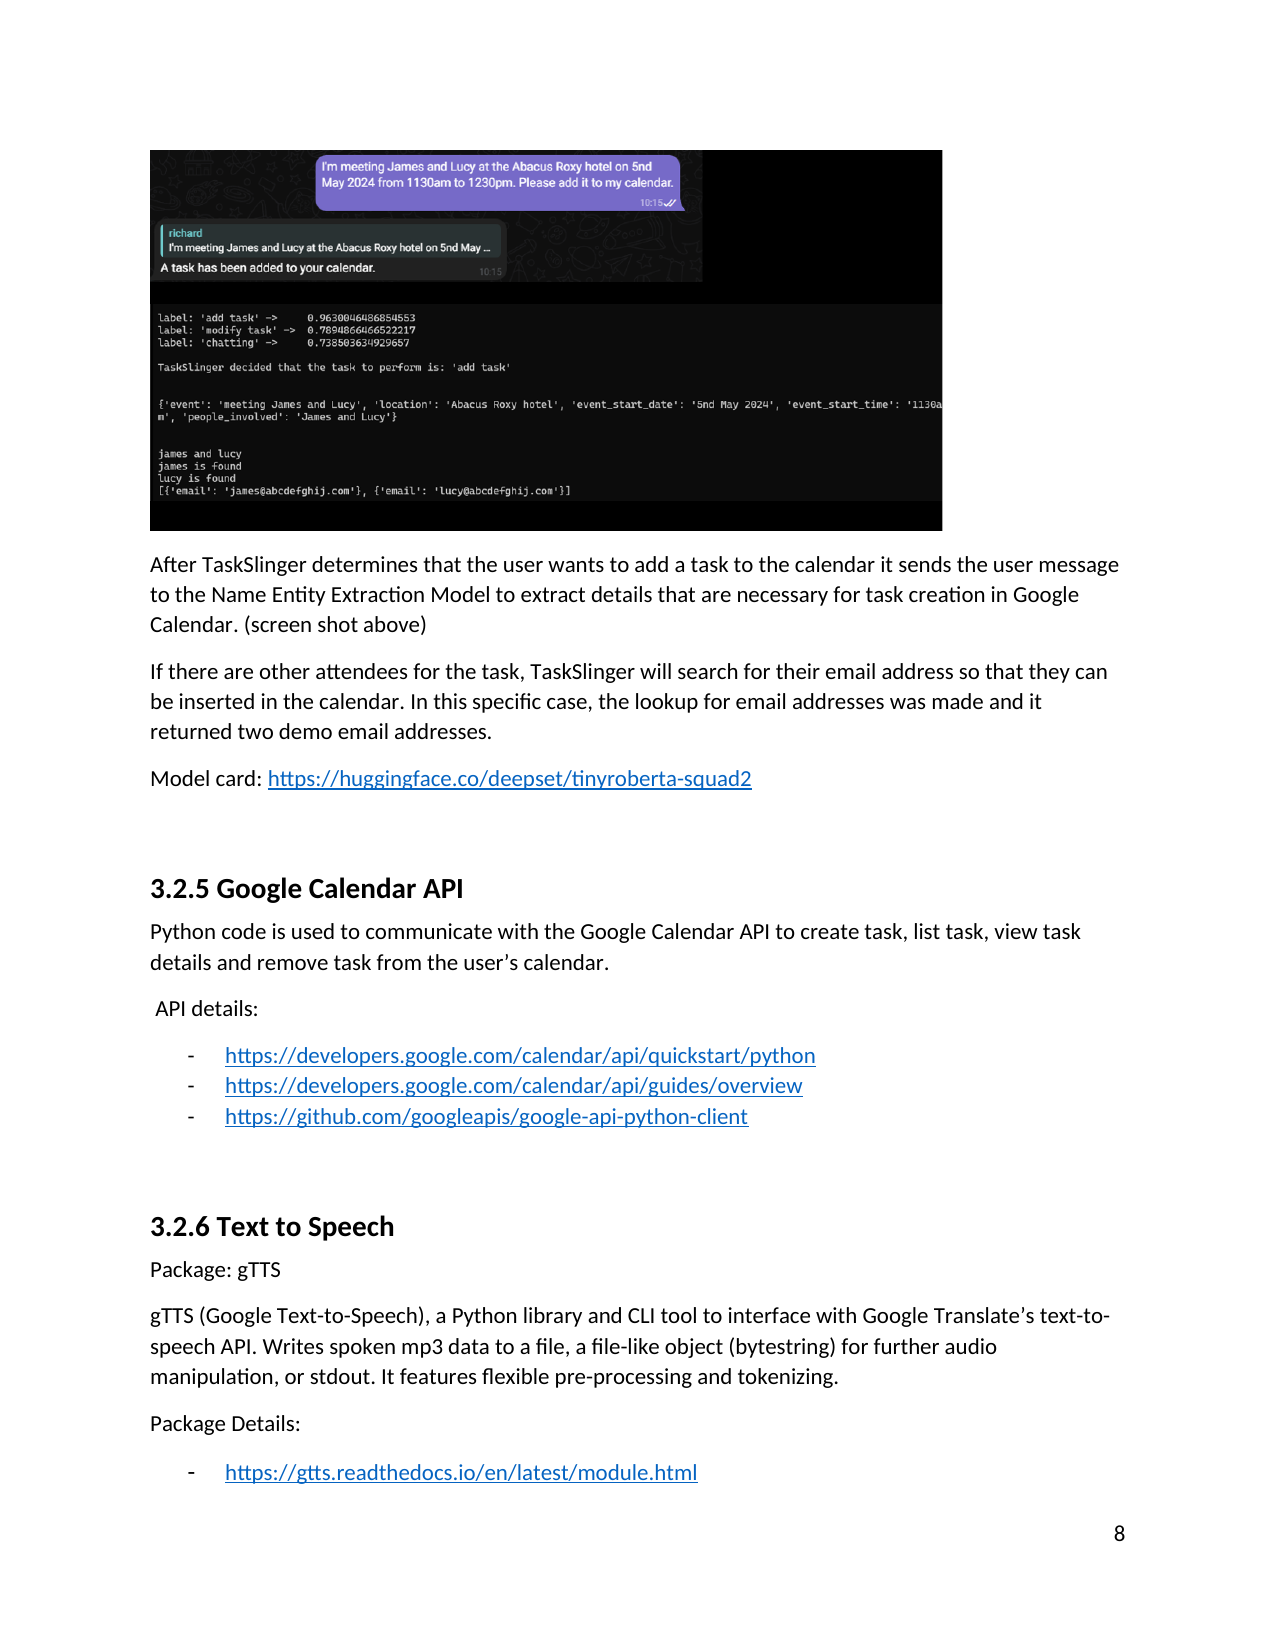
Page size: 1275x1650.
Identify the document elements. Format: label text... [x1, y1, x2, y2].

text Package Details: [150, 1409, 1125, 1437]
text Python code is used to communicate with the Google Calendar API to create task, list task, view task details and remove task from the user’s calendar. [150, 917, 1125, 976]
text After TaskSlinger determines that the user wants to add a task to the calendar it sends the user message to the Name Entity Extraction Model to extract details that are necessary for task creation in Google Calendar. (screen shot above) [150, 550, 1125, 638]
text API details: [150, 994, 1125, 1022]
list https://developers.google.com/calendar/api/quickstart/python [187, 1041, 1125, 1069]
text If there are other attendees for the task, TaskSlinger will search for their email address so that they can be inserted in the calendar. In this specific case, the lookup for email addresses was made and it returned two demo email addresses. [150, 657, 1125, 746]
subtitle 3.2.5 Google Calendar API [150, 871, 1125, 906]
text Model card: https://huggingface.co/deepset/tinyroberta-squad2 [150, 764, 1125, 792]
list https://github.com/googleapis/google-api-python-client [187, 1102, 1125, 1130]
list https://developers.google.com/calendar/api/guides/overview [187, 1072, 1125, 1099]
picture [150, 150, 943, 531]
list https://gtts.readthedocs.io/en/latest/module.html [187, 1456, 1125, 1486]
text Package: gTTS [150, 1255, 1125, 1283]
subtitle 3.2.6 Text to Speech [150, 1208, 1125, 1244]
text gTTS (Google Text-to-Speech), a Python library and CLI tool to interface with Google Translate’s text-to-speech API. Writes spoken mp3 data to a file, a file-like object (bytestring) for further audio manipulation, or stdout. It features flexible pre-processing and tokenizing. [150, 1302, 1125, 1390]
